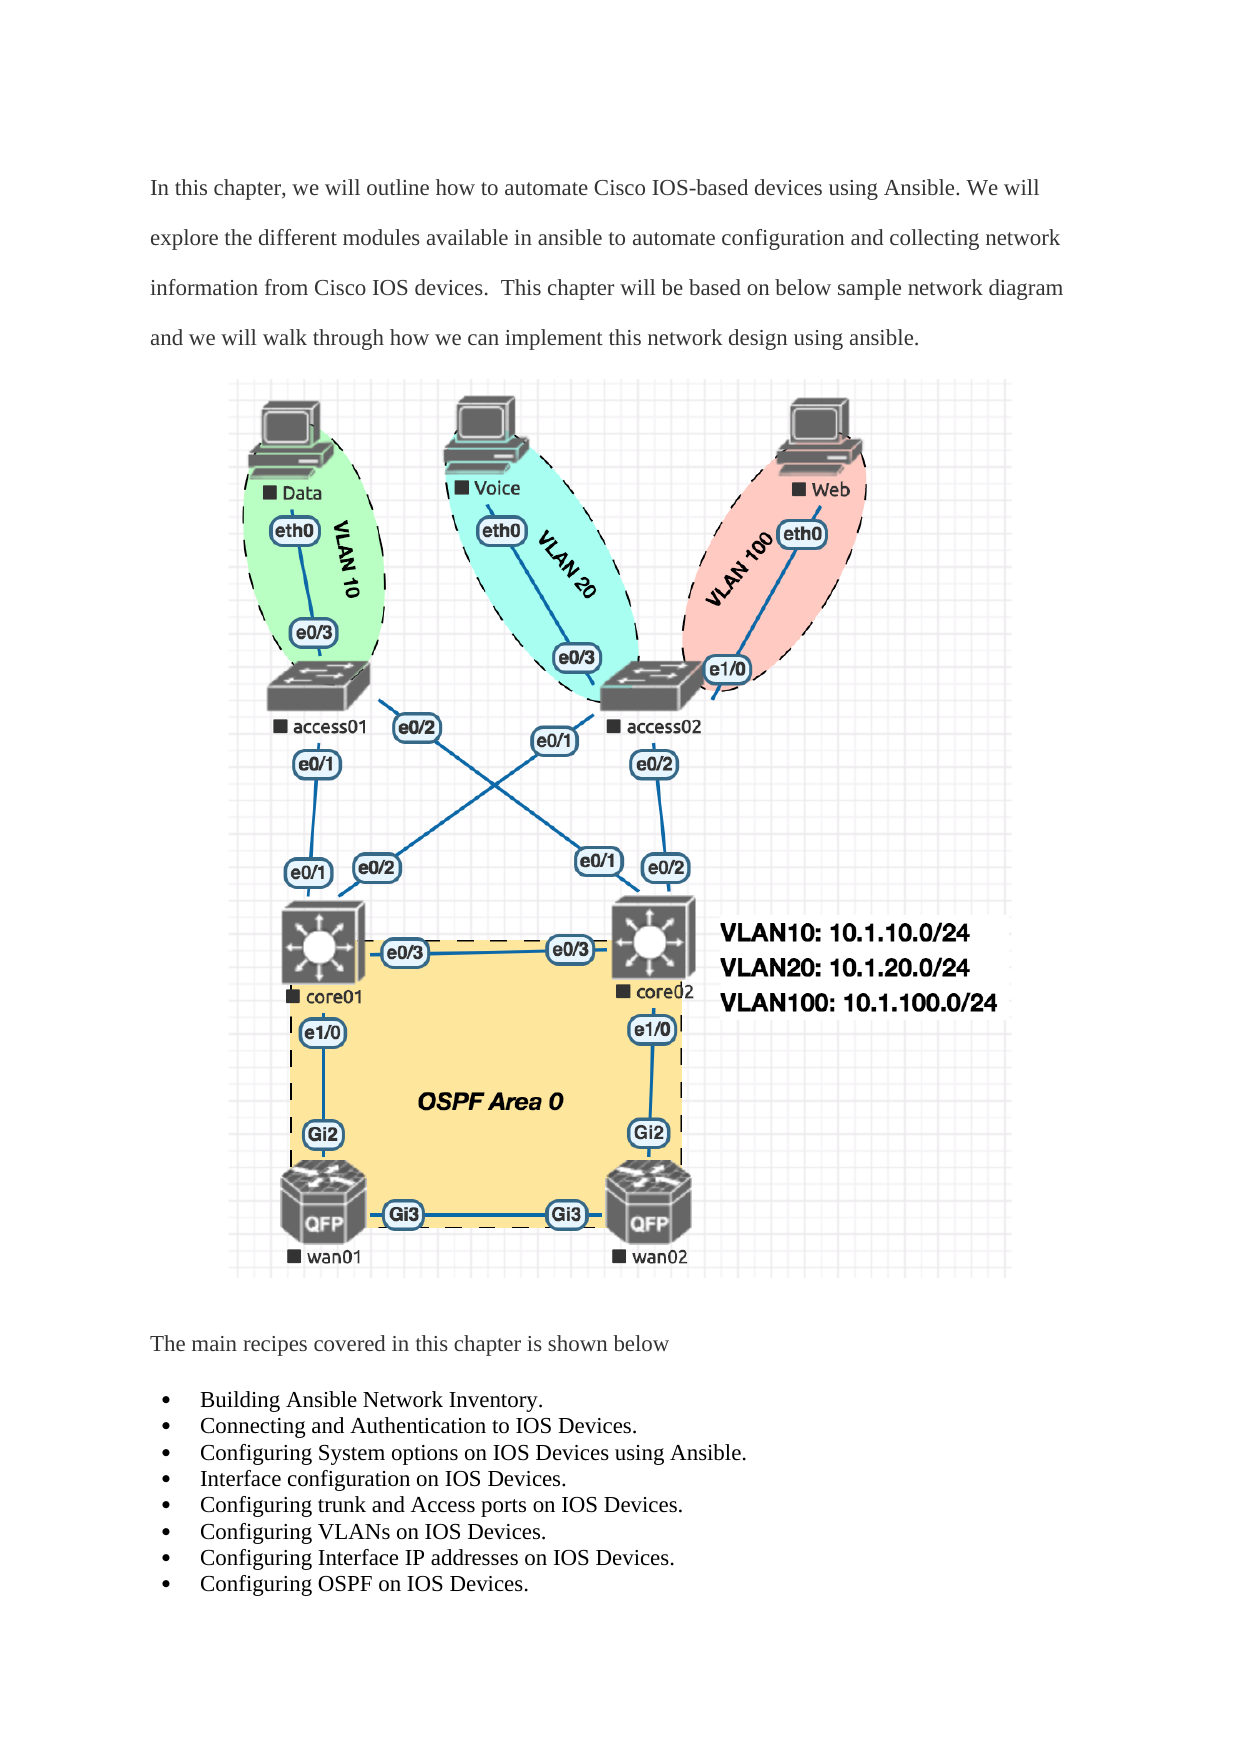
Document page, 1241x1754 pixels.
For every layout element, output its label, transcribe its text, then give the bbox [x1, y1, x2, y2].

list Configuring Interface IP addresses on IOS Devices. [162, 1544, 1090, 1571]
text In this chapter, we will outline how to automate Cisco IOS-based devices using Ansible. We will explore the different modules available in ansible to automate configuration and collecting network information from Cisco IOS devices. This chapter will be based on below sample network diagram and we will walk through how we can implement this network design using ansible. [150, 150, 1090, 350]
list Configuring trunk and Access ports on IOS Devices. [162, 1491, 1090, 1518]
list Configuring VLANs on IOS Devices. [162, 1518, 1090, 1544]
list Configuring System options on IOS Devices using Ansible. [162, 1439, 1090, 1465]
list Interface configuration on IOS Devices. [162, 1465, 1090, 1491]
list Building Ansible Network Inventory. [162, 1386, 1090, 1412]
list Connecting and Authentication to IOS Devices. [162, 1412, 1090, 1439]
picture [228, 379, 1012, 1278]
list Configuring OSPF on IOS Devices. [162, 1571, 1090, 1597]
text The main recipes covered in this chapter is shown below [150, 1307, 1090, 1357]
